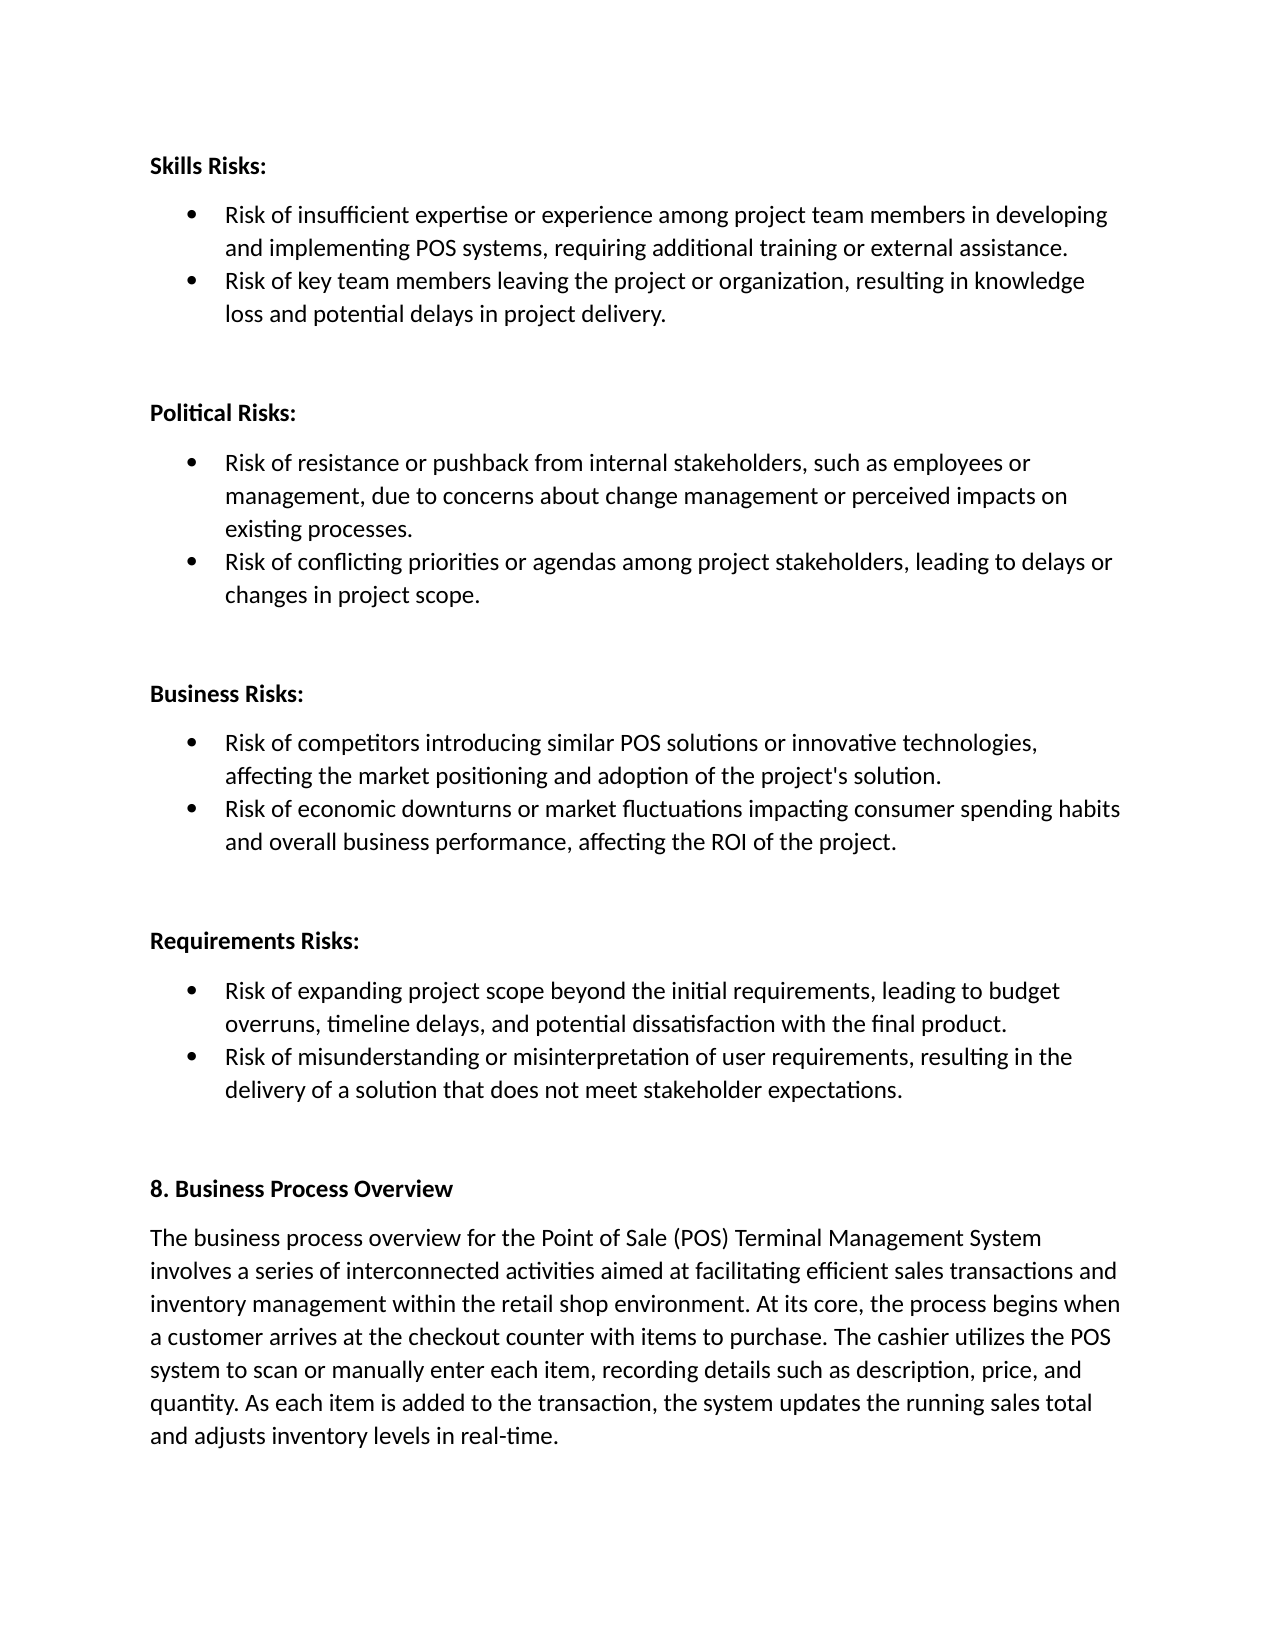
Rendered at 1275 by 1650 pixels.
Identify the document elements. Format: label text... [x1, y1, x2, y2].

list Risk of insufficient expertise or experience among project team members in developing and implementing POS systems, requiring additional training or external assistance. [187, 199, 1125, 263]
list Risk of misunderstanding or misinterpretation of user requirements, resulting in the delivery of a solution that does not meet stakeholder expectations. [187, 1041, 1125, 1104]
list Risk of resistance or pushback from internal stakeholders, such as employees or management, due to concerns about change management or perceived impacts on existing processes. [187, 447, 1125, 543]
list Risk of competitors introducing similar POS solutions or innovative technologies, affecting the market positioning and adoption of the project's solution. [187, 727, 1125, 791]
list Risk of expanding project scope beyond the initial requirements, leading to budget overruns, timeline delays, and potential dissatisfaction with the final product. [187, 975, 1125, 1038]
text 8. Business Process Overview [150, 1173, 1125, 1203]
text Skills Risks: [150, 150, 1125, 181]
list Risk of economic downturns or market fluctuations impacting consumer spending habits and overall business performance, affecting the ROI of the project. [187, 793, 1125, 857]
text The business process overview for the Point of Sale (POS) Terminal Management System involves a series of interconnected activities aimed at facilitating efficient sales transactions and inventory management within the retail shop environment. At its core, the process begins when a customer arrives at the checkout counter with items to purchase. The cashier utilizes the POS system to scan or manually enter each item, recording details such as description, price, and quantity. As each item is added to the transaction, the system updates the running sales total and adjusts inventory levels in real-time. [150, 1222, 1125, 1451]
list Risk of key team members leaving the project or organization, resulting in knowledge loss and potential delays in project delivery. [187, 265, 1125, 329]
text Business Risks: [150, 678, 1125, 708]
list Risk of conflicting priorities or agendas among project stakeholders, leading to delays or changes in project scope. [187, 546, 1125, 609]
text Requirements Risks: [150, 925, 1125, 956]
text Political Risks: [150, 397, 1125, 428]
